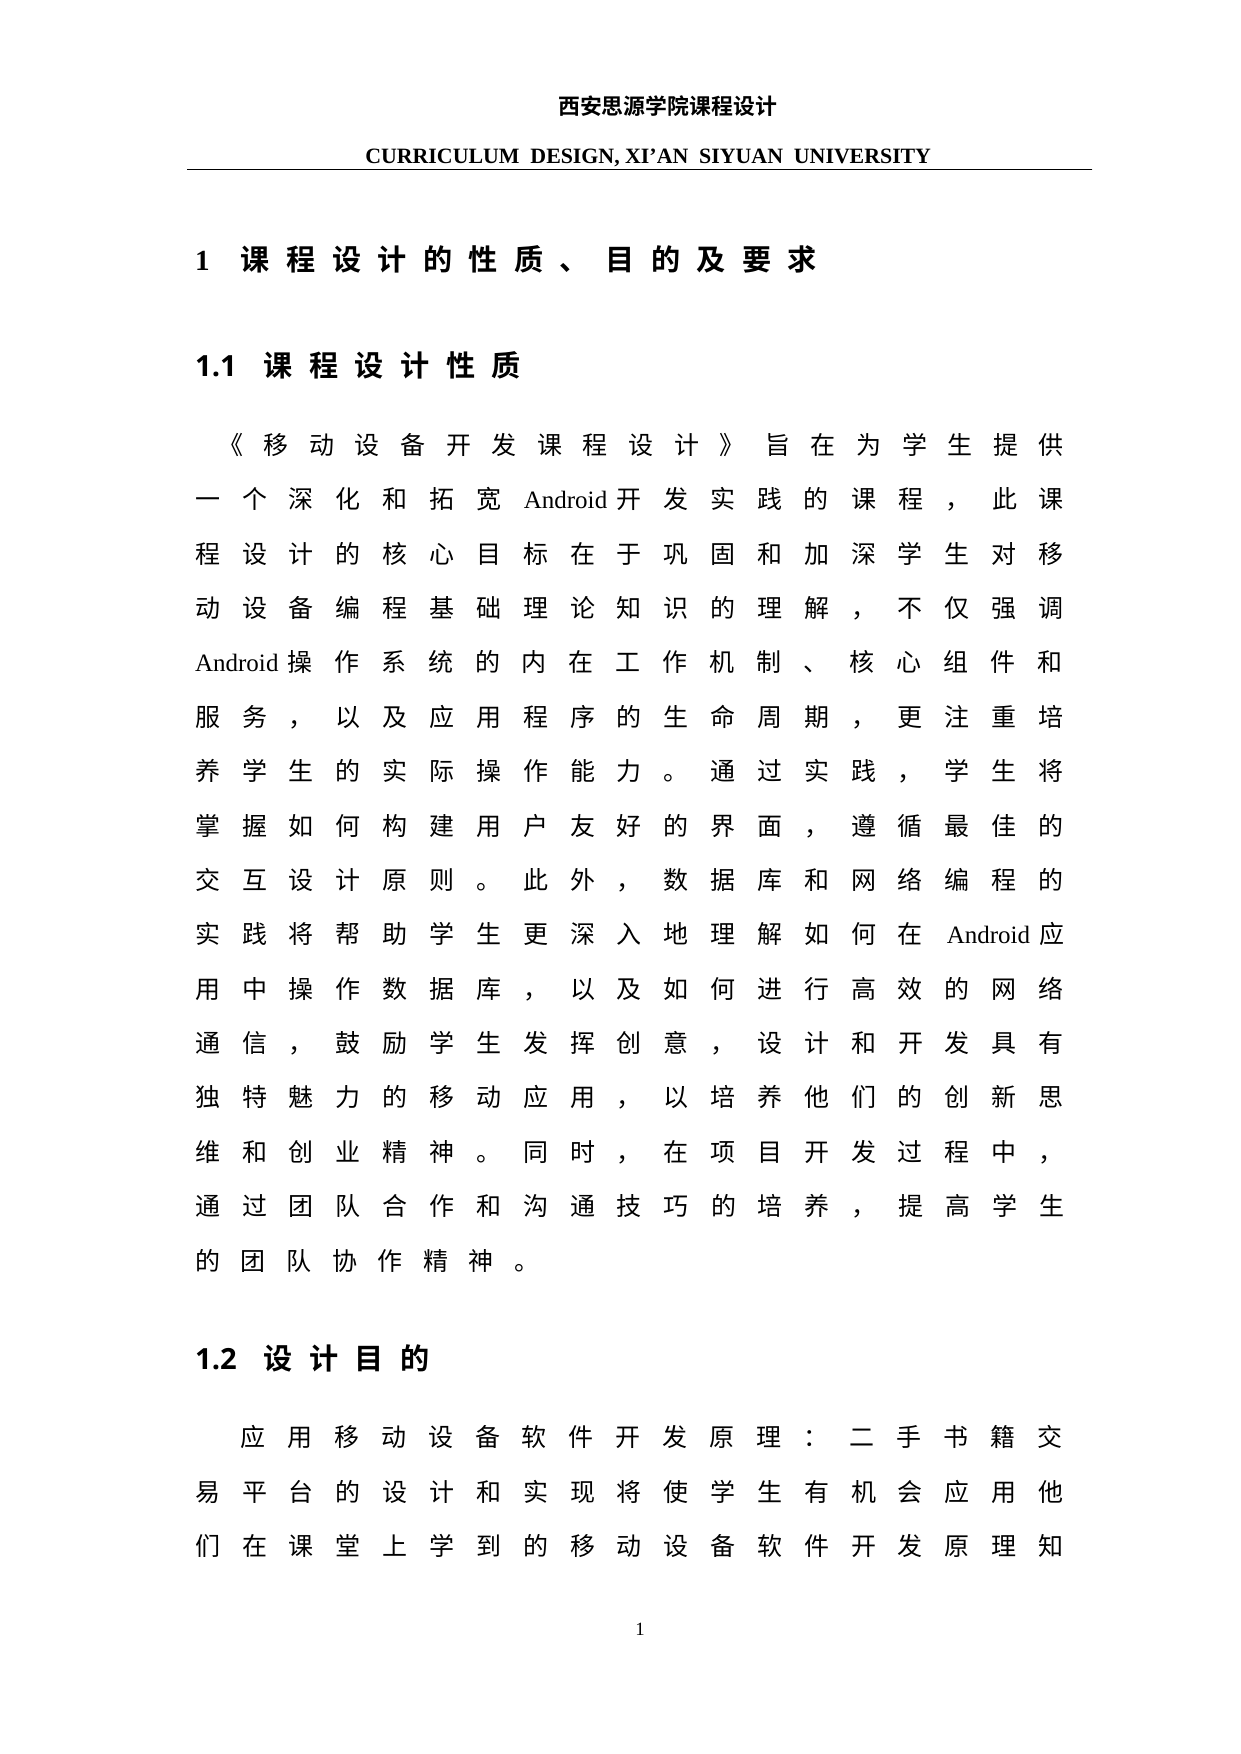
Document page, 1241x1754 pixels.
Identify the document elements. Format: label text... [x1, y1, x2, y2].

subtitle 设计目的 [195, 1320, 1085, 1393]
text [195, 1418, 1085, 1563]
subtitle 课程设计性质 [195, 328, 1085, 400]
text 《移动设备开发课程设计》旨在为学生提供一个深化和拓宽Android开发实践的课程，此课程设计的核心目标在于巩固和加深学生对移动设备编程基础理论知识的理解，不仅强调Android操作系统的内在工作机制、核心组件和服务，以及应用程序的生命周期，更注重培养学生的实际操作能力。通过实践，学生将掌握如何构建用户友好的界面，遵循最佳的交互设计原则。此外，数据库和网络编程的实践将帮助学生更深入地理解如何在Android应用中操作数据库，以及如何进行高效的网络通信，鼓励学生发挥创意，设计和开发具有独特魅力的移动应用，以培养他们的创新思维和创业精神。同时，在项目开发过程中，通过团队合作和沟通技巧的培养，提高学生的团队协作精神。 [195, 425, 1085, 1277]
subtitle 课程设计的性质、目的及要求 [195, 221, 1085, 293]
